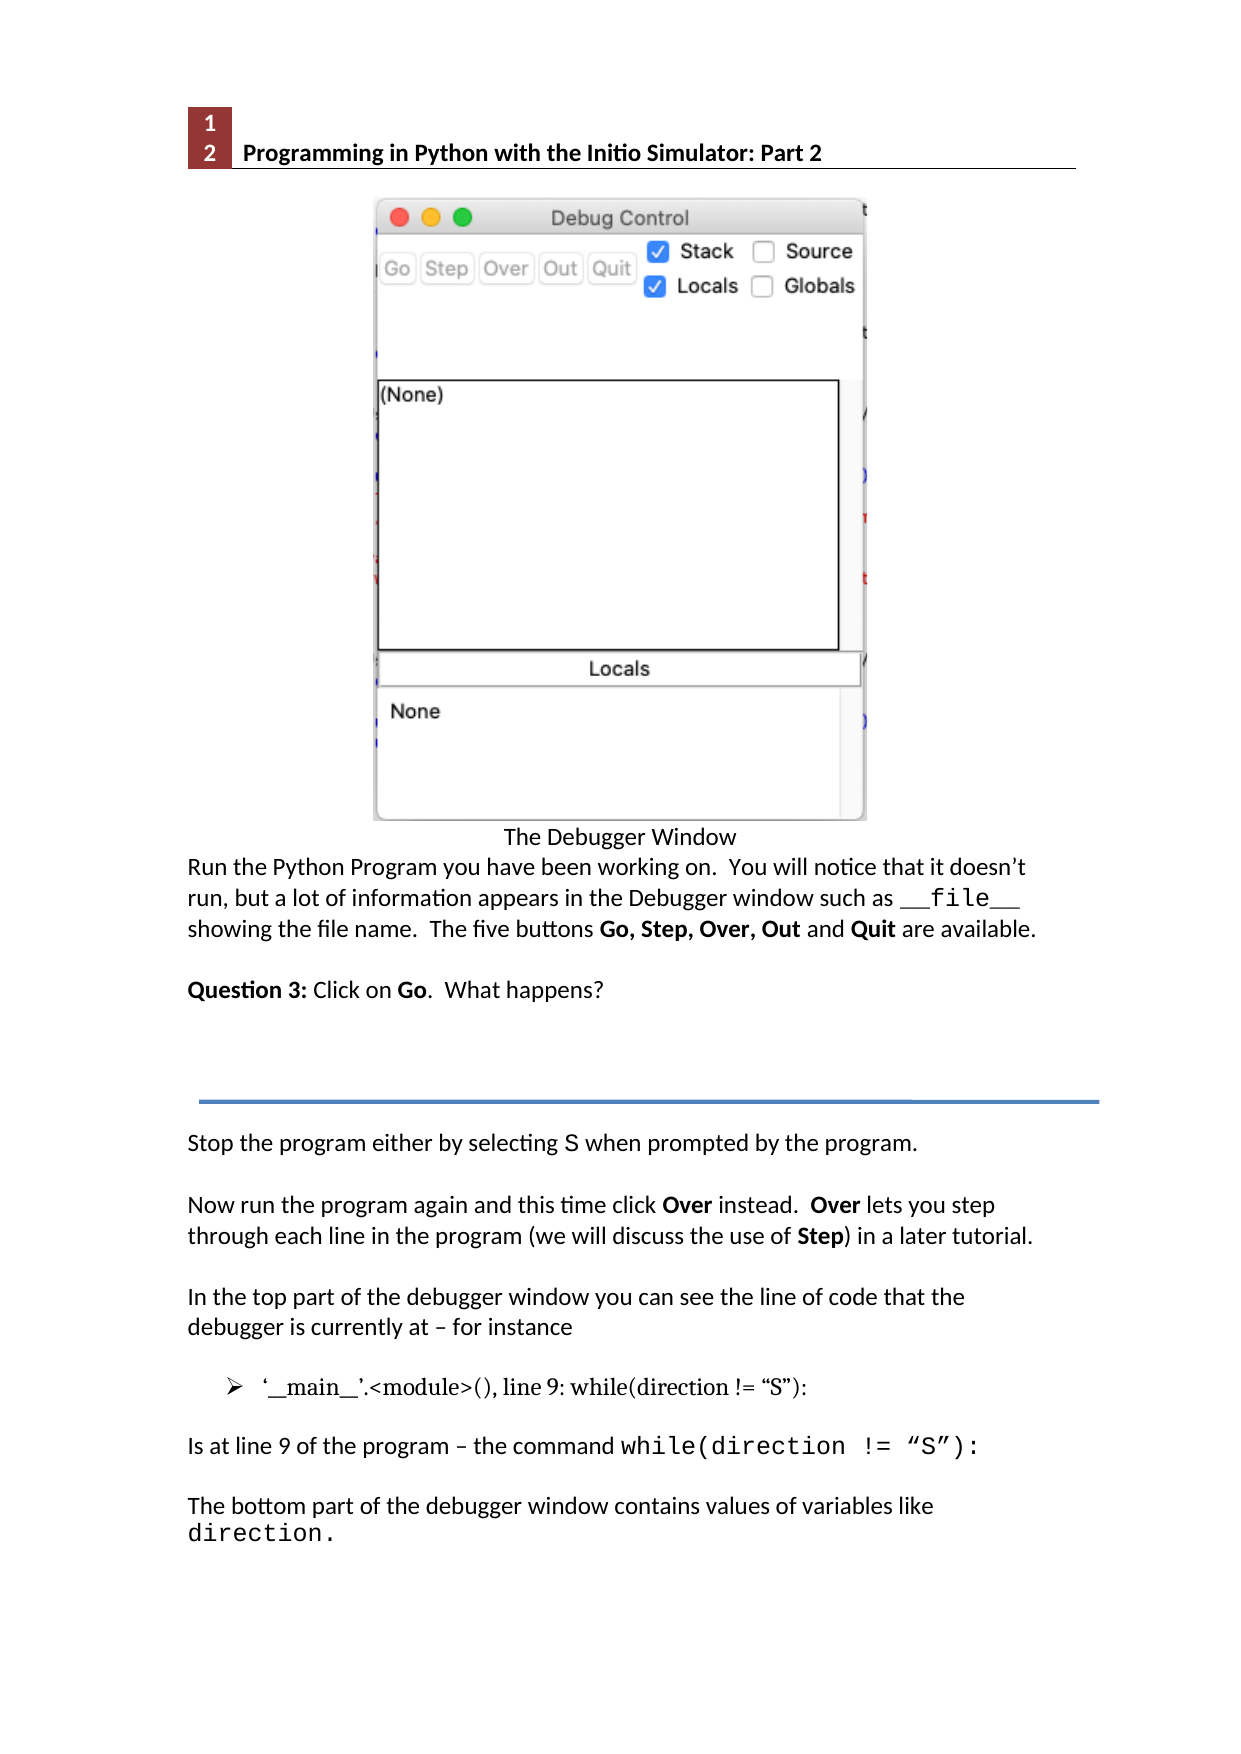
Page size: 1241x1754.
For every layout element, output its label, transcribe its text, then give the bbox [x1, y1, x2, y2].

list In the top part of the debugger window you can see the line of code that the debugger is currently at – for instance [187, 1281, 1053, 1342]
list Now run the program again and this time click Over instead. Over lets you step through each line in the program (we will discuss the use of Step) in a later tutorial. [187, 1189, 1053, 1251]
text Stop the program either by selecting S when prompted by the program. [187, 1127, 1053, 1159]
list Run the Python Program you have been working on. You will notice that it doesn’t run, but a lot of information appears in the Debugger window such as __file__ showing the file name. The five buttons Go, Step, Over, Out and Quit are available. [187, 851, 1053, 944]
text The bottom part of the debugger window contains values of variables like direction. [187, 1490, 1053, 1549]
list ‘__main__’.<module>(), line 9: while(direction != “S”): [225, 1373, 1053, 1401]
picture [373, 197, 868, 821]
list The Debugger Window [187, 821, 1053, 851]
text Is at line 9 of the program – the command while(direction != “S”): [187, 1430, 1053, 1462]
list Question 3: Click on Go. What happens? [187, 974, 1053, 1005]
